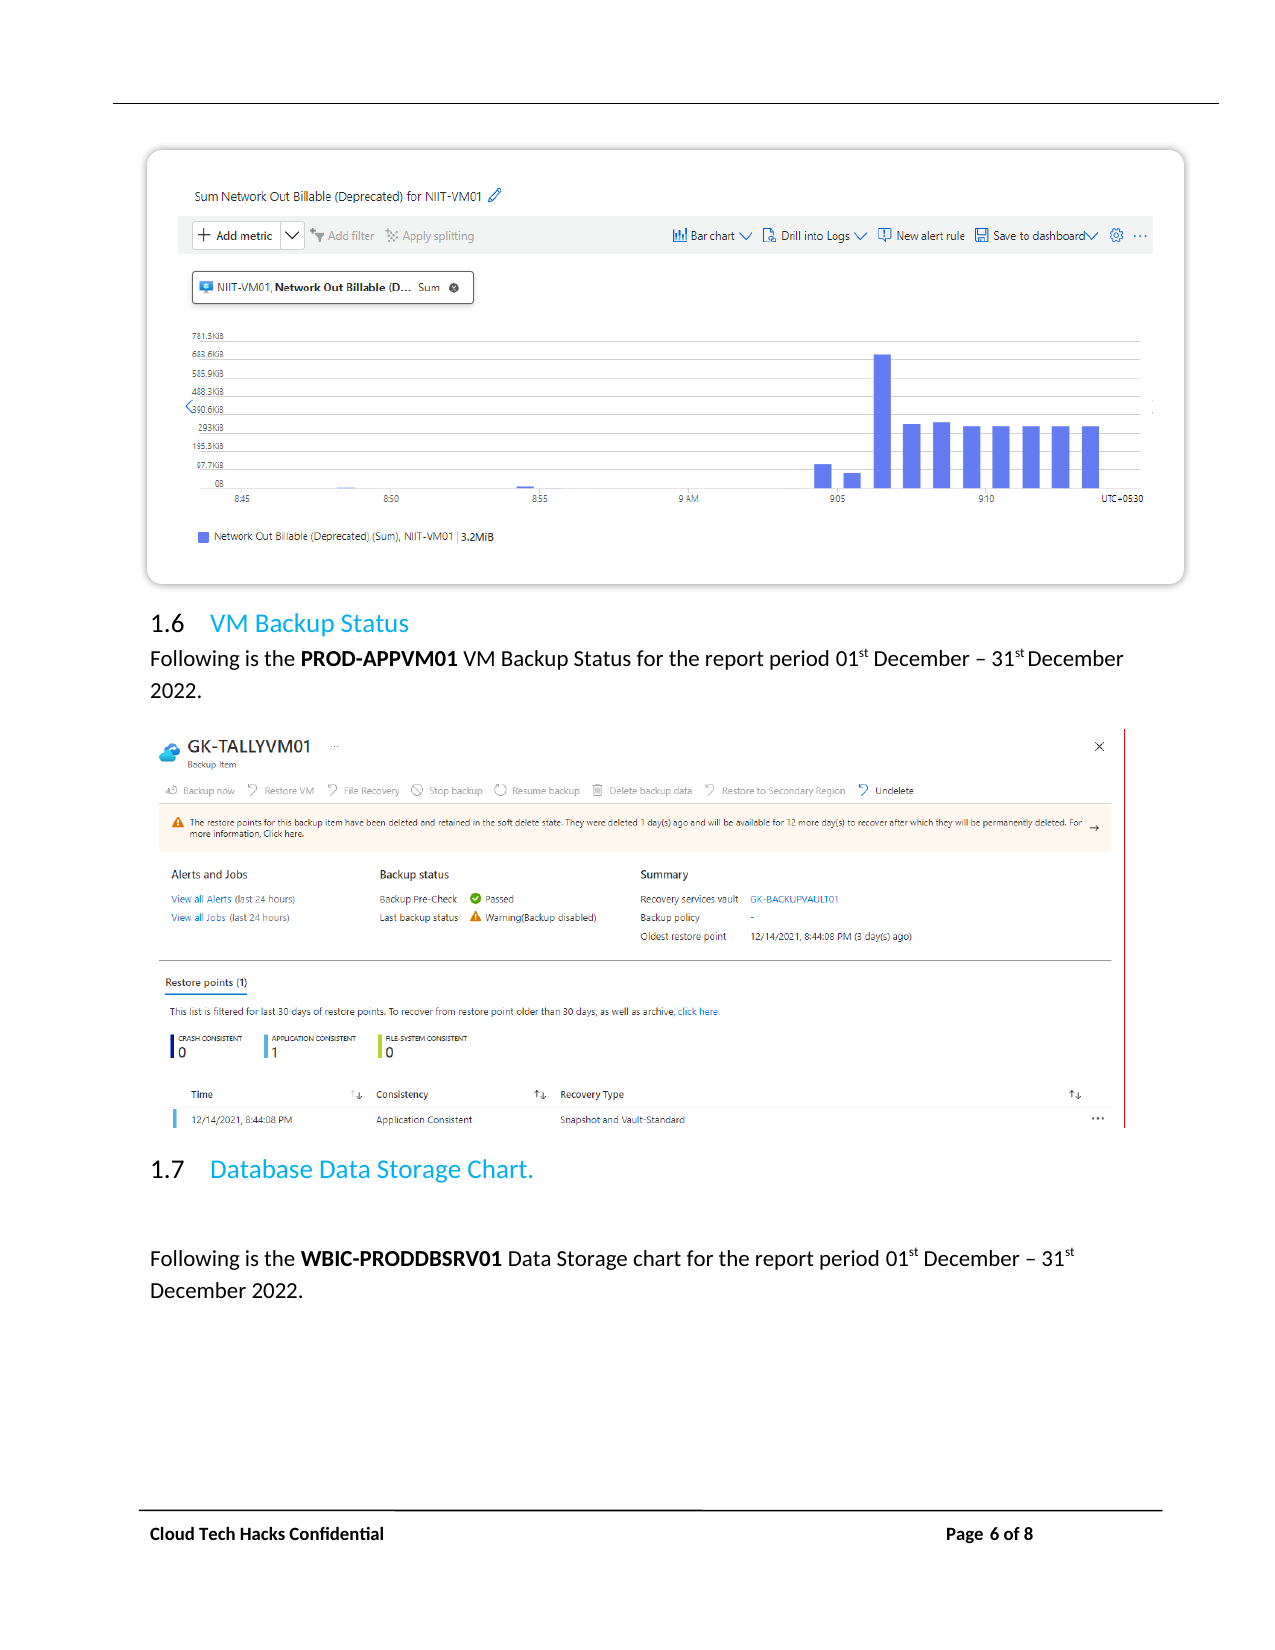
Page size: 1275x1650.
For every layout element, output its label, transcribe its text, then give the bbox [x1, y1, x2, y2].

subtitle VM Backup Status [150, 606, 1125, 639]
text Following is the PROD-APPVM01 VM Backup Status for the report period 01st December – 31st December 2022. [150, 644, 1125, 704]
picture [150, 729, 1125, 1128]
text Following is the WBIC-PRODDBSRV01 Data Storage chart for the report period 01st December – 31st December 2022. [150, 1244, 1125, 1304]
picture [178, 181, 1153, 553]
subtitle Database Data Storage Chart. [150, 1153, 1125, 1186]
